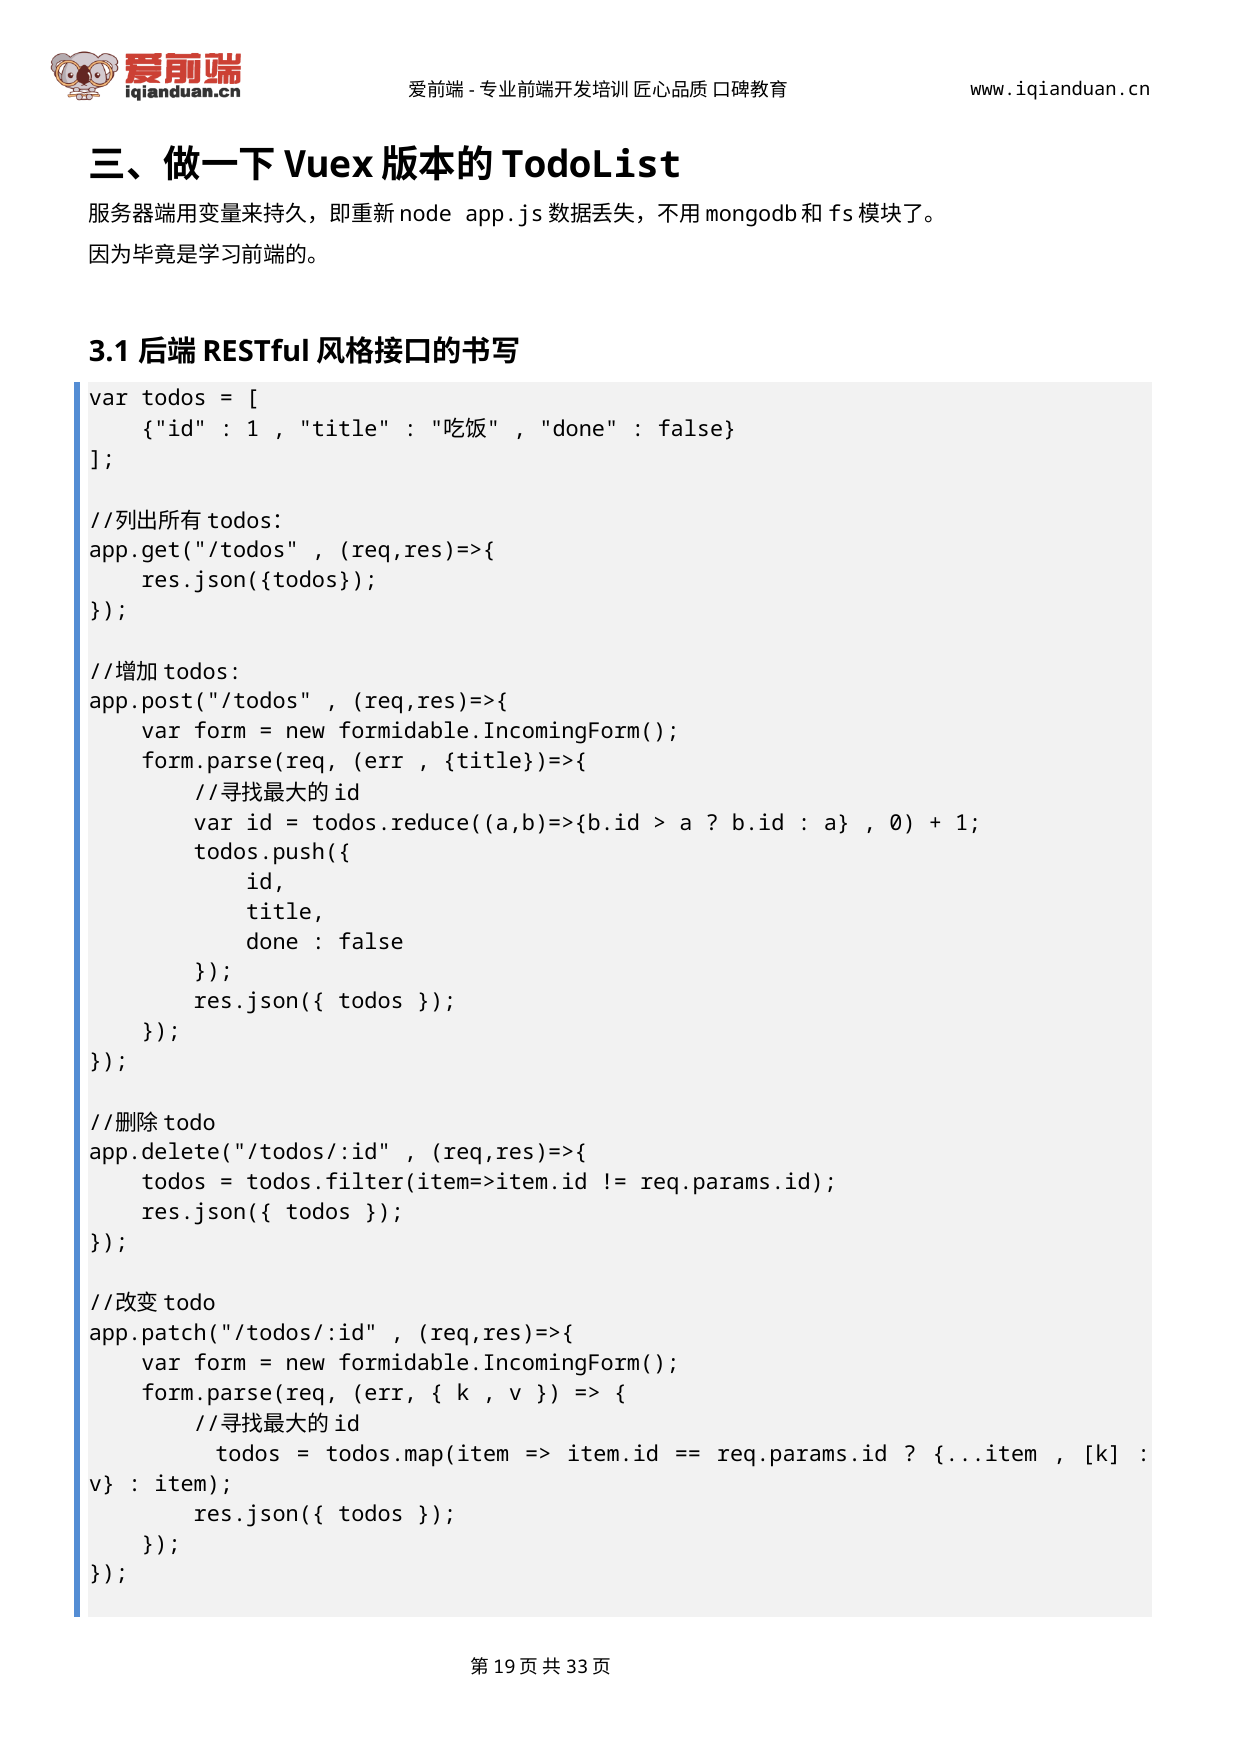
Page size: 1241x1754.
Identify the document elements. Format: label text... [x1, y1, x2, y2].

text //列出所有todos： [88, 503, 1152, 534]
text //增加todos: [88, 654, 1152, 685]
text id, [88, 866, 1152, 896]
text //改变todo [88, 1285, 1152, 1317]
text done : false [88, 926, 1152, 956]
text var todos = [ [88, 382, 1152, 411]
text //寻找最大的id [88, 1406, 1152, 1438]
picture [48, 51, 245, 101]
text form.parse(req, (err , {title})=>{ [88, 745, 1152, 775]
subtitle 三、做一下Vuex版本的TodoList [88, 129, 1152, 194]
text res.json({ todos }); [88, 1498, 1152, 1527]
text title, [88, 896, 1152, 926]
text }); [88, 1045, 1152, 1075]
text var form = new formidable.IncomingForm(); [88, 1347, 1152, 1377]
text }); [88, 594, 1152, 624]
text ]; [88, 443, 1152, 473]
text }); [88, 1015, 1152, 1045]
text var form = new formidable.IncomingForm(); [88, 715, 1152, 745]
text 服务器端用变量来持久，即重新node app.js数据丢失，不用mongodb和fs模块了。 [88, 196, 1152, 228]
text //删除todo [88, 1104, 1152, 1136]
text 因为毕竟是学习前端的。 [88, 236, 1152, 269]
text todos.push({ [88, 836, 1152, 866]
text app.delete("/todos/:id" , (req,res)=>{ [88, 1136, 1152, 1166]
text todos = todos.filter(item=>item.id != req.params.id); [88, 1166, 1152, 1196]
text todos = todos.map(item => item.id == req.params.id ? {...item , [k] : v} : item); [88, 1438, 1152, 1498]
text }); [88, 956, 1152, 985]
text app.post("/todos" , (req,res)=>{ [88, 685, 1152, 715]
text }); [88, 1557, 1152, 1587]
text form.parse(req, (err, { k , v }) => { [88, 1377, 1152, 1406]
text var id = todos.reduce((a,b)=>{b.id > a ? b.id : a} , 0) + 1; [88, 807, 1152, 836]
text }); [88, 1527, 1152, 1557]
subtitle 3.1 后端RESTful风格接口的书写 [88, 317, 1152, 382]
text res.json({ todos }); [88, 985, 1152, 1015]
text app.get("/todos" , (req,res)=>{ [88, 534, 1152, 564]
text app.patch("/todos/:id" , (req,res)=>{ [88, 1317, 1152, 1347]
text {"id" : 1 , "title" : "吃饭" , "done" : false} [88, 411, 1152, 443]
text //寻找最大的id [88, 775, 1152, 807]
text res.json({todos}); [88, 564, 1152, 594]
text }); [88, 1226, 1152, 1255]
text res.json({ todos }); [88, 1196, 1152, 1226]
